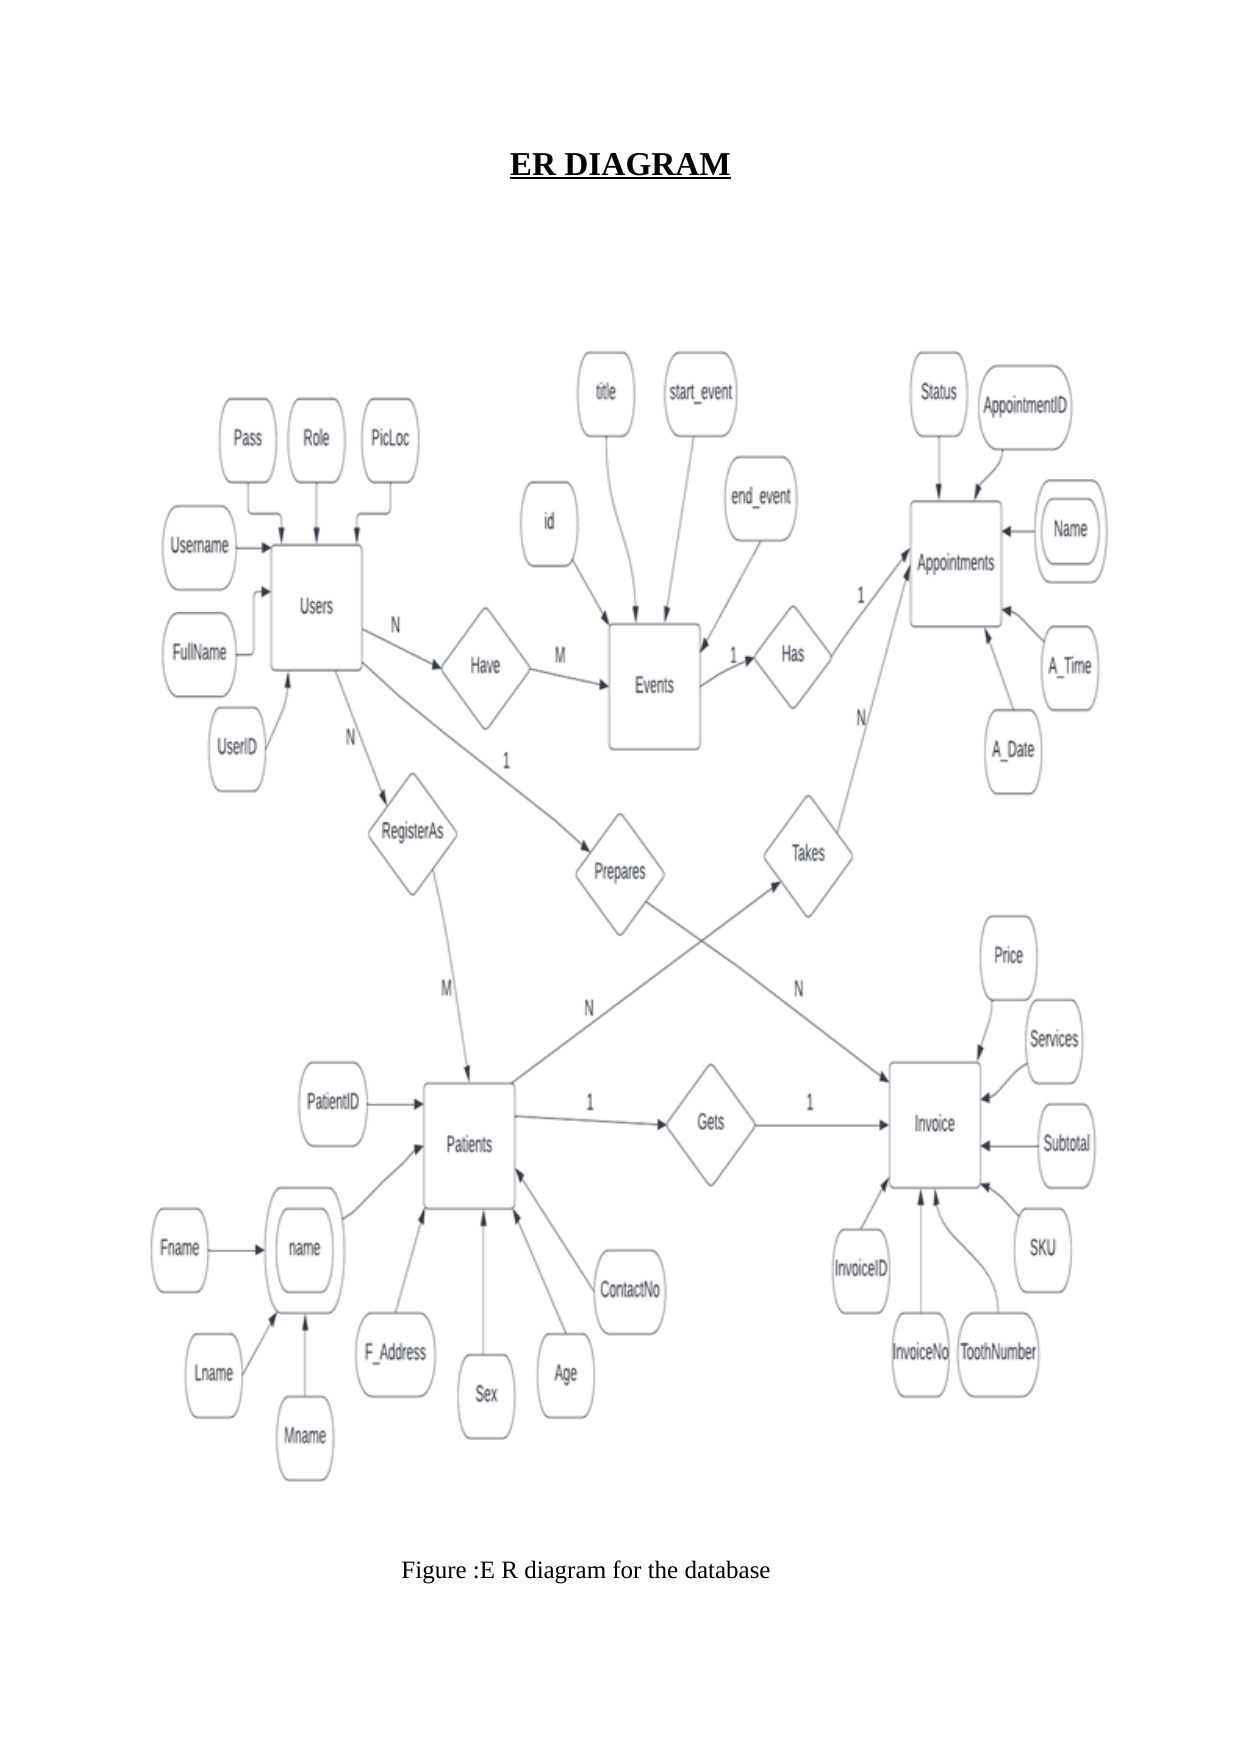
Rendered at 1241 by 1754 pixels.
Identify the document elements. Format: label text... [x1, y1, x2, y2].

text Figure :E R diagram for the database [129, 1555, 1146, 1584]
picture [129, 311, 1130, 1522]
subtitle ER DIAGRAM [267, 144, 973, 183]
